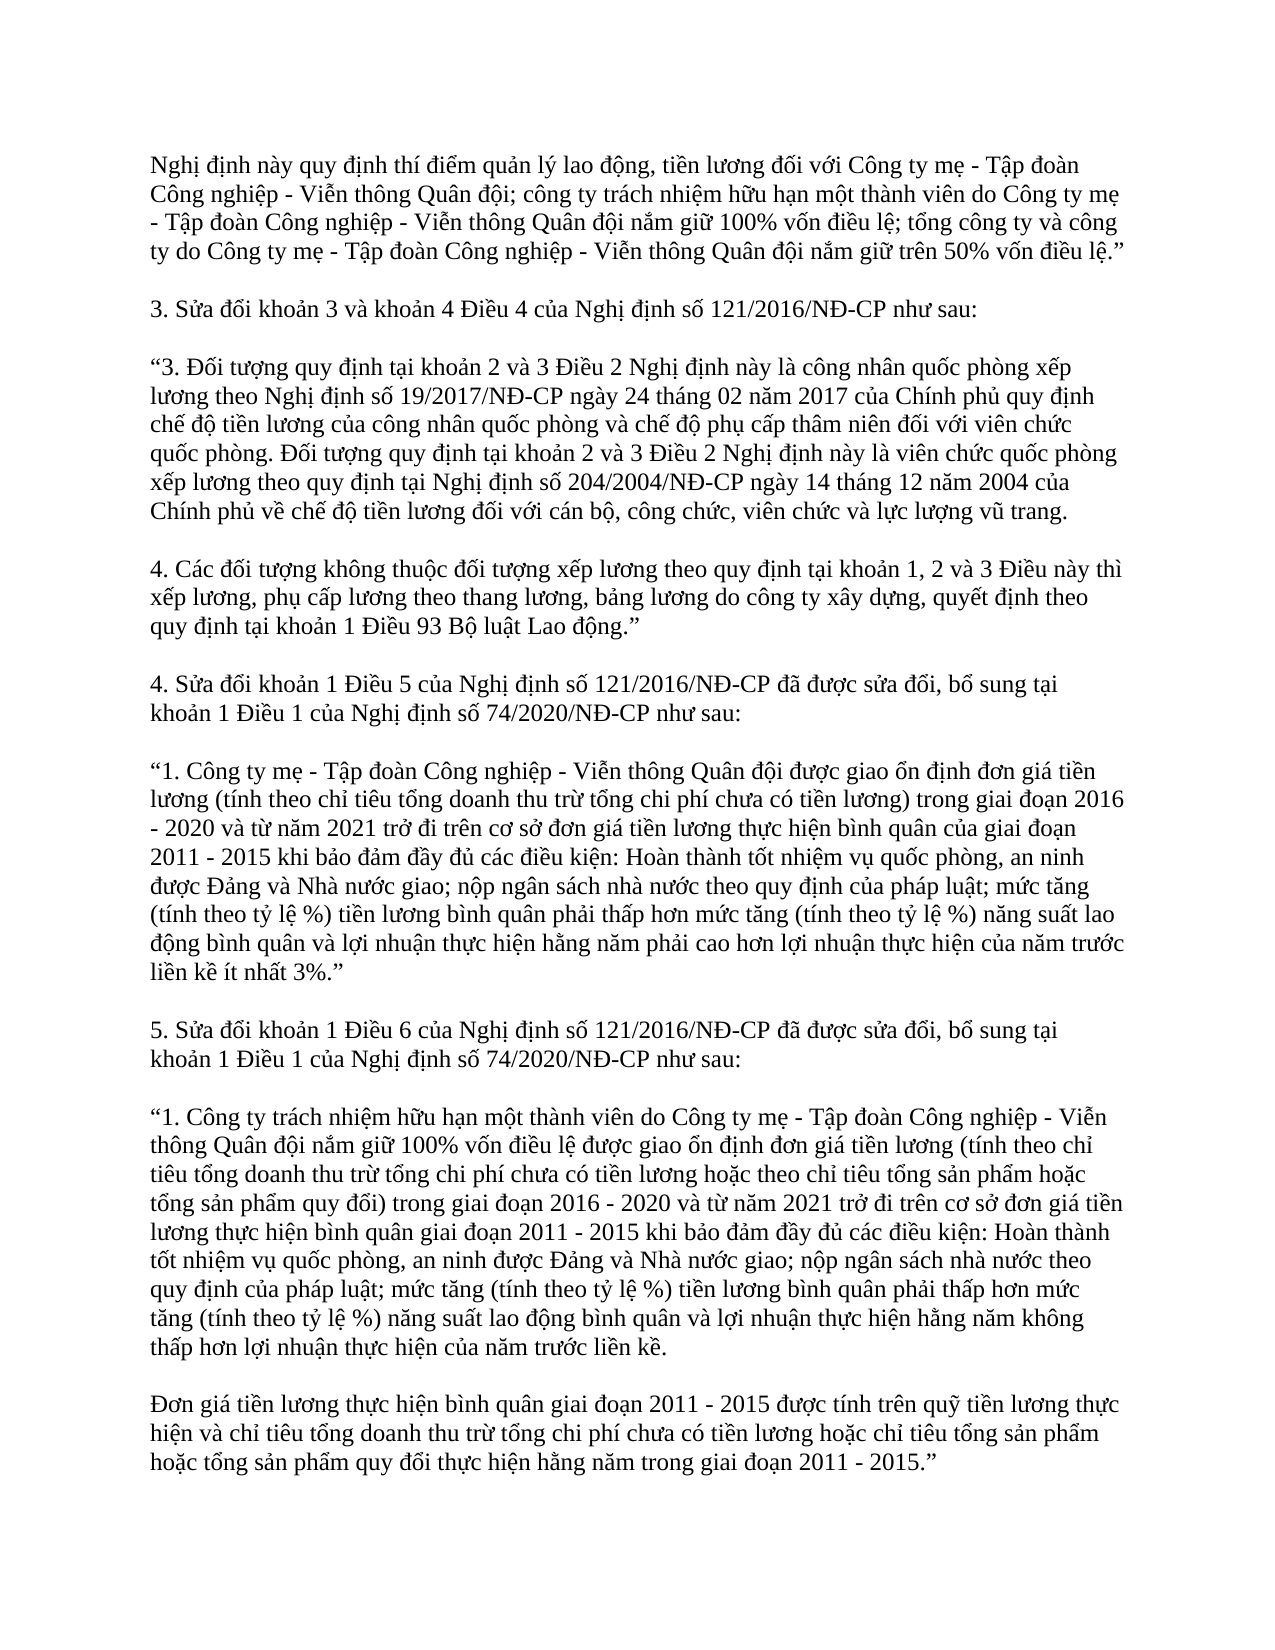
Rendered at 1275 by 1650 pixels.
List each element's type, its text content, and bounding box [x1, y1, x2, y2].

text 3. Sửa đổi khoản 3 và khoản 4 Điều 4 của Nghị định số 121/2016/NĐ-CP như sau: [150, 294, 1125, 323]
text 4. Sửa đổi khoản 1 Điều 5 của Nghị định số 121/2016/NĐ-CP đã được sửa đổi, bổ sung tại khoản 1 Điều 1 của Nghị định số 74/2020/NĐ-CP như sau: [150, 669, 1125, 727]
text Đơn giá tiền lương thực hiện bình quân giai đoạn 2011 - 2015 được tính trên quỹ tiền lương thực hiện và chỉ tiêu tổng doanh thu trừ tổng chi phí chưa có tiền lương hoặc chỉ tiêu tổng sản phẩm hoặc tổng sản phẩm quy đổi thực hiện hằng năm trong giai đoạn 2011 - 2015.” [150, 1389, 1125, 1476]
text “1. Công ty trách nhiệm hữu hạn một thành viên do Công ty mẹ - Tập đoàn Công nghiệp - Viễn thông Quân đội nắm giữ 100% vốn điều lệ được giao ổn định đơn giá tiền lương (tính theo chỉ tiêu tổng doanh thu trừ tổng chi phí chưa có tiền lương hoặc theo chỉ tiêu tổng sản phẩm hoặc tổng sản phẩm quy đổi) trong giai đoạn 2016 - 2020 và từ năm 2021 trở đi trên cơ sở đơn giá tiền lương thực hiện bình quân giai đoạn 2011 - 2015 khi bảo đảm đầy đủ các điều kiện: Hoàn thành tốt nhiệm vụ quốc phòng, an ninh được Đảng và Nhà nước giao; nộp ngân sách nhà nước theo quy định của pháp luật; mức tăng (tính theo tỷ lệ %) tiền lương bình quân phải thấp hơn mức tăng (tính theo tỷ lệ %) năng suất lao động bình quân và lợi nhuận thực hiện hằng năm không thấp hơn lợi nhuận thực hiện của năm trước liền kề. [150, 1102, 1125, 1360]
text 5. Sửa đổi khoản 1 Điều 6 của Nghị định số 121/2016/NĐ-CP đã được sửa đổi, bổ sung tại khoản 1 Điều 1 của Nghị định số 74/2020/NĐ-CP như sau: [150, 1015, 1125, 1072]
text Nghị định này quy định thí điểm quản lý lao động, tiền lương đối với Công ty mẹ - Tập đoàn Công nghiệp - Viễn thông Quân đội; công ty trách nhiệm hữu hạn một thành viên do Công ty mẹ - Tập đoàn Công nghiệp - Viễn thông Quân đội nắm giữ 100% vốn điều lệ; tổng công ty và công ty do Công ty mẹ - Tập đoàn Công nghiệp - Viễn thông Quân đội nắm giữ trên 50% vốn điều lệ.” [150, 150, 1125, 265]
text “3. Đối tượng quy định tại khoản 2 và 3 Điều 2 Nghị định này là công nhân quốc phòng xếp lương theo Nghị định số 19/2017/NĐ-CP ngày 24 tháng 02 năm 2017 của Chính phủ quy định chế độ tiền lương của công nhân quốc phòng và chế độ phụ cấp thâm niên đối với viên chức quốc phòng. Đối tượng quy định tại khoản 2 và 3 Điều 2 Nghị định này là viên chức quốc phòng xếp lương theo quy định tại Nghị định số 204/2004/NĐ-CP ngày 14 tháng 12 năm 2004 của Chính phủ về chế độ tiền lương đối với cán bộ, công chức, viên chức và lực lượng vũ trang. [150, 352, 1125, 524]
text “1. Công ty mẹ - Tập đoàn Công nghiệp - Viễn thông Quân đội được giao ổn định đơn giá tiền lương (tính theo chỉ tiêu tổng doanh thu trừ tổng chi phí chưa có tiền lương) trong giai đoạn 2016 - 2020 và từ năm 2021 trở đi trên cơ sở đơn giá tiền lương thực hiện bình quân của giai đoạn 2011 - 2015 khi bảo đảm đầy đủ các điều kiện: Hoàn thành tốt nhiệm vụ quốc phòng, an ninh được Đảng và Nhà nước giao; nộp ngân sách nhà nước theo quy định của pháp luật; mức tăng (tính theo tỷ lệ %) tiền lương bình quân phải thấp hơn mức tăng (tính theo tỷ lệ %) năng suất lao động bình quân và lợi nhuận thực hiện hằng năm phải cao hơn lợi nhuận thực hiện của năm trước liền kề ít nhất 3%.” [150, 756, 1125, 986]
text 4. Các đối tượng không thuộc đối tượng xếp lương theo quy định tại khoản 1, 2 và 3 Điều này thì xếp lương, phụ cấp lương theo thang lương, bảng lương do công ty xây dựng, quyết định theo quy định tại khoản 1 Điều 93 Bộ luật Lao động.” [150, 554, 1125, 640]
